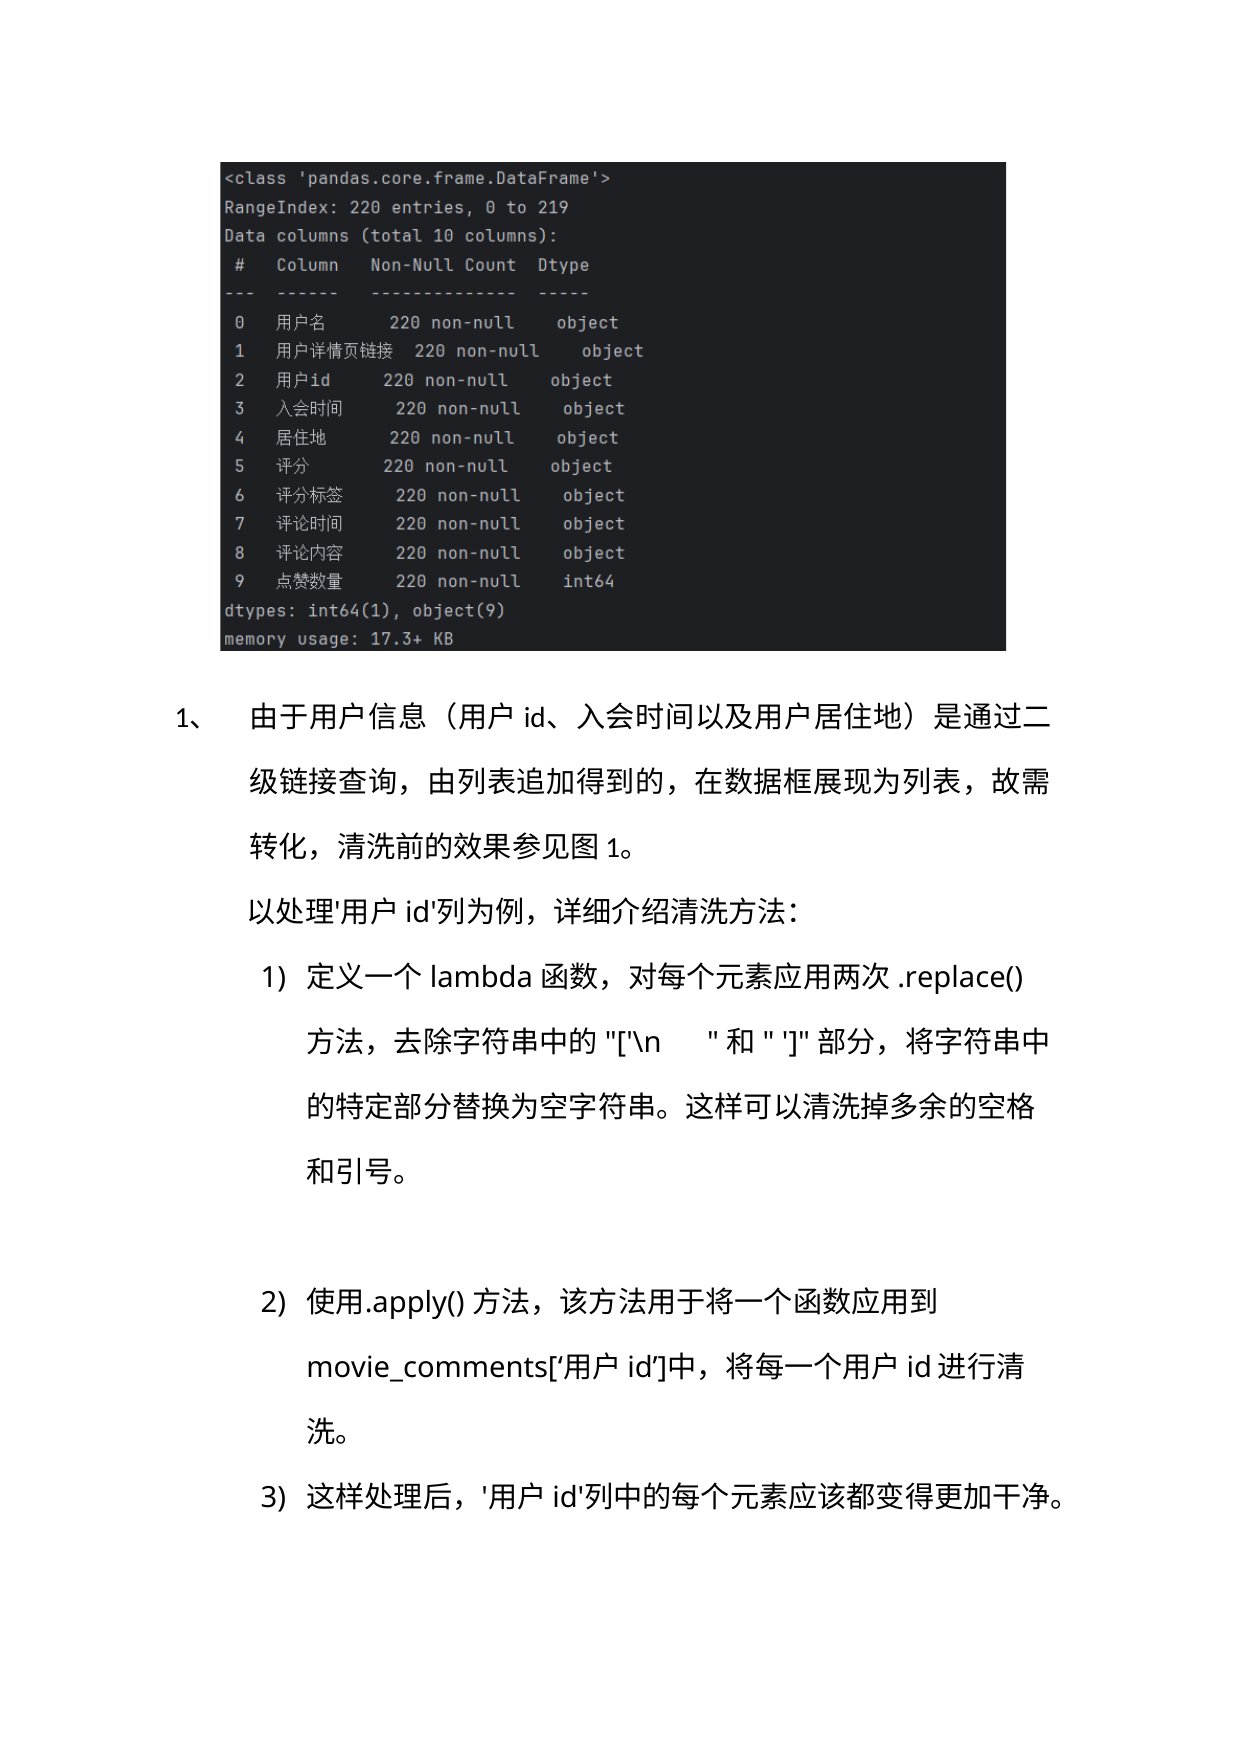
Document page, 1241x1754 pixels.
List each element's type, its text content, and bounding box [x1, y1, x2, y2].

list 使用.apply() 方法，该方法用于将一个函数应用到movie_comments[‘用户id’]中，将每一个用户id进行清洗。 [260, 1267, 1053, 1462]
text 以处理'用户id'列为例，详细介绍清洗方法： [231, 877, 1053, 942]
picture [220, 162, 1007, 651]
list 定义一个 lambda 函数，对每个元素应用两次 .replace() 方法，去除字符串中的 "['\n " 和 " ']" 部分，将字符串中的特定部分替换为空字符串。这样可以清洗掉多余的空格和引号。 [260, 942, 1053, 1202]
list 这样处理后，'用户id'列中的每个元素应该都变得更加干净。 [260, 1462, 1053, 1527]
